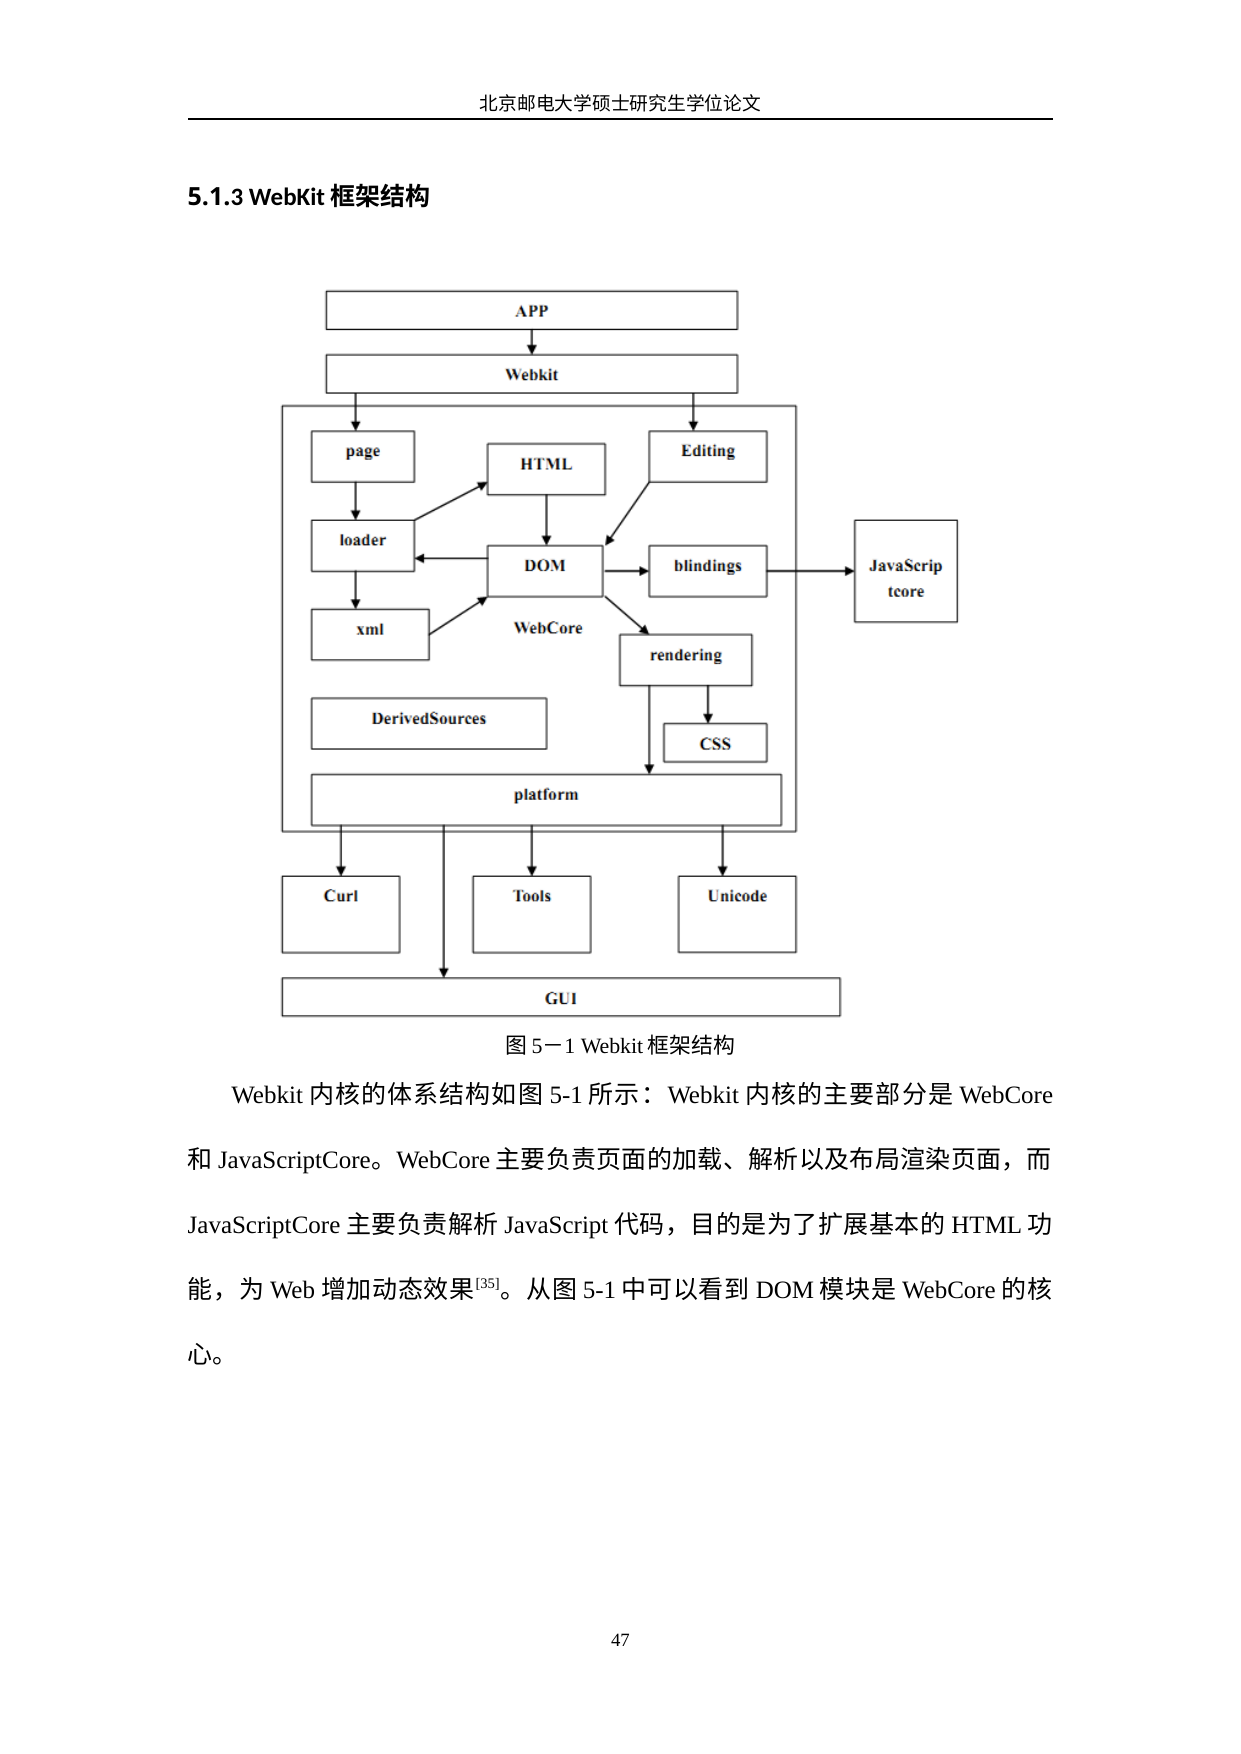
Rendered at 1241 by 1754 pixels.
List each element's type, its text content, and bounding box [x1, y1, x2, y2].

picture [271, 280, 969, 1025]
subtitle 5.1.3 WebKit框架结构 [187, 162, 1053, 227]
text 图5－1 Webkit框架结构 [187, 1028, 1053, 1060]
text Webkit内核的体系结构如图5-1所示：Webkit内核的主要部分是WebCore和JavaScriptCore。WebCore主要负责页面的加载、解析以及布局渲染页面，而JavaScriptCore主要负责解析JavaScript代码，目的是为了扩展基本的HTML功能，为Web增加动态效果[35]。从图5-1中可以看到DOM模块是WebCore的核心。 [187, 1060, 1053, 1385]
